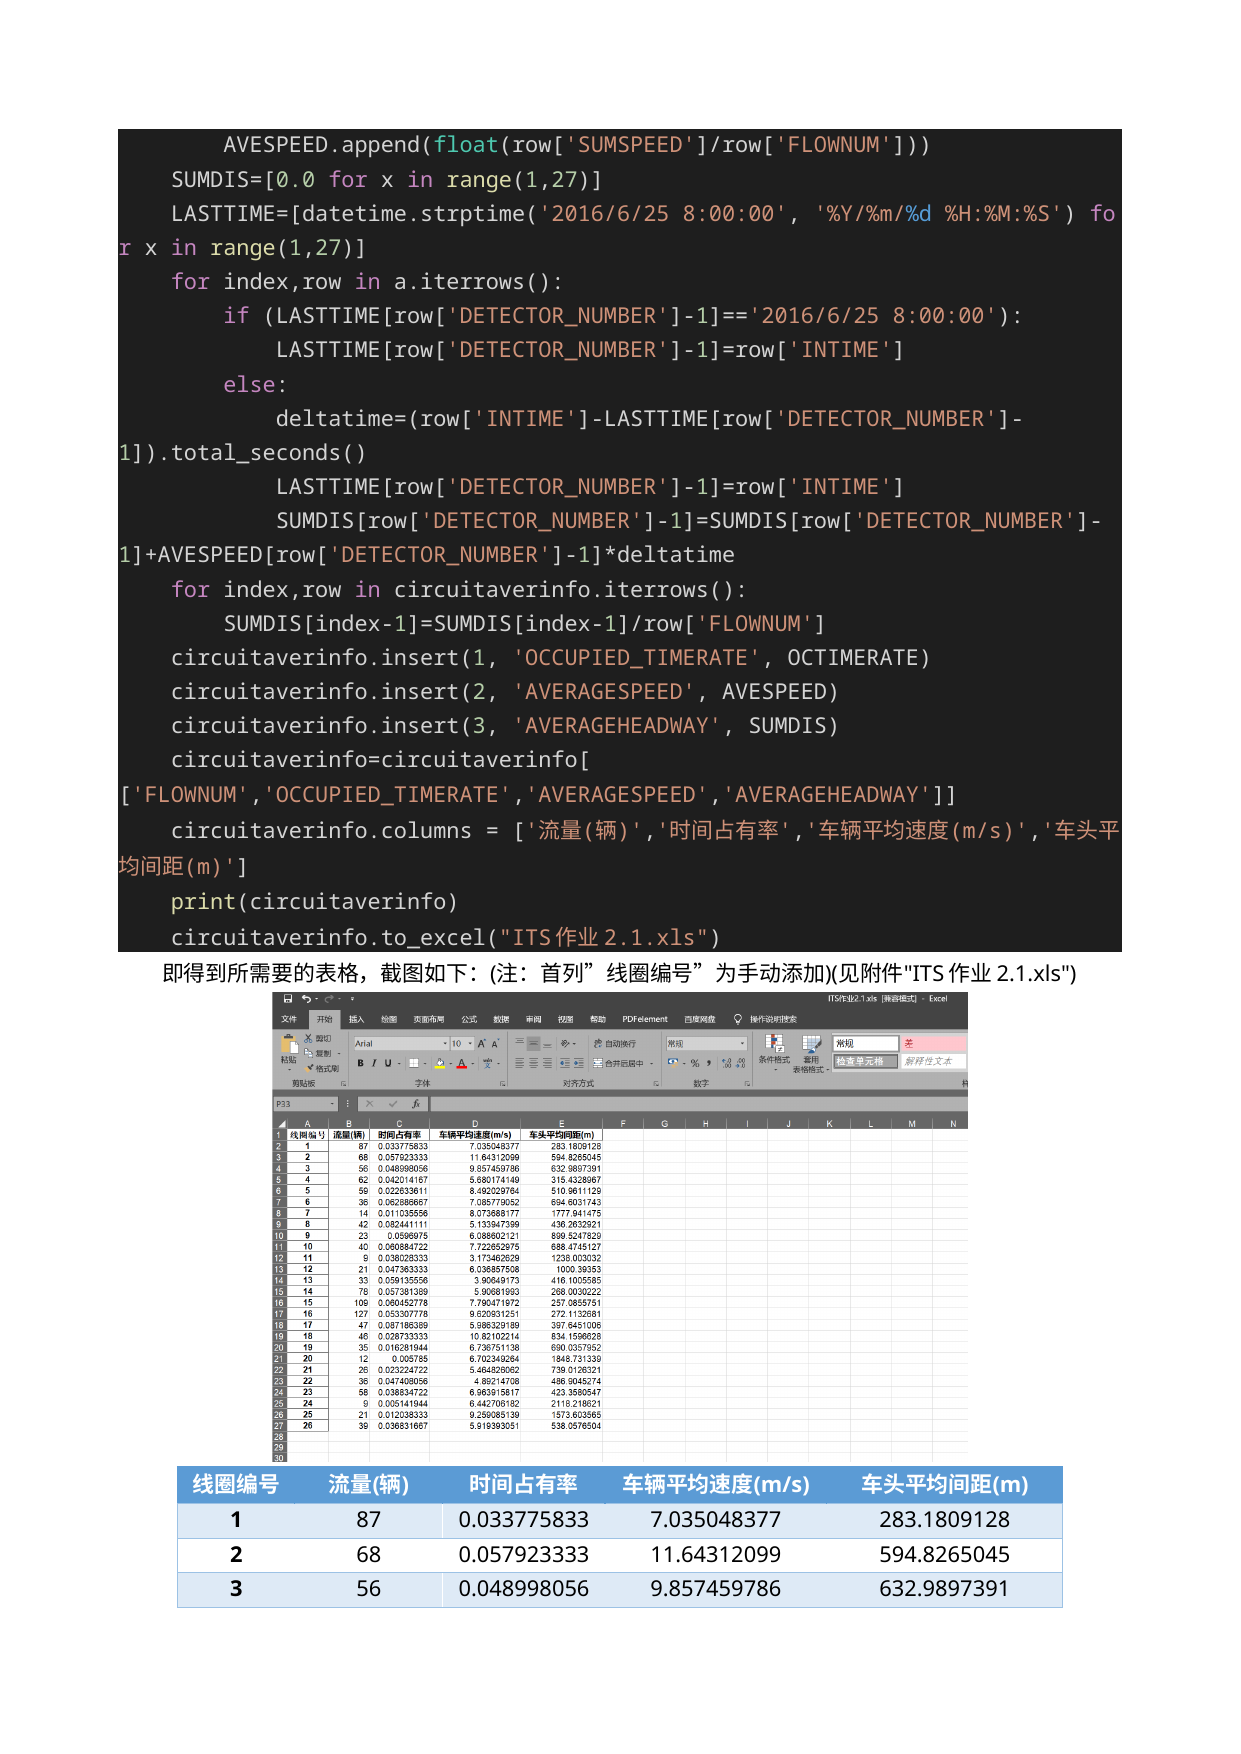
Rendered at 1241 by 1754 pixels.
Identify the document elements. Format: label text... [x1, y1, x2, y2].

table_cell 0.048998056 [443, 1573, 605, 1607]
text for index,row in a.iterrows(): [118, 266, 1122, 296]
text 即得到所需要的表格，截图如下：(注：首列”线圈编号”为手动添加)(见附件"ITS作业2.1.xls") [118, 956, 1122, 988]
text LASTTIME[row['DETECTOR_NUMBER']-1]=row['INTIME'] [118, 471, 1122, 501]
table_header 车头平均间距(m) [827, 1468, 1062, 1503]
text circuitaverinfo.columns = ['流量(辆)','时间占有率','车辆平均速度(m/s)','车头平均间距(m)'] [118, 813, 1122, 881]
table_header 车辆平均速度(m/s) [606, 1468, 826, 1503]
table_cell 0.033775833 [443, 1504, 605, 1538]
table_cell 87 [295, 1504, 442, 1538]
table_cell 0.057923333 [443, 1539, 605, 1572]
text circuitaverinfo.insert(2, 'AVERAGESPEED', AVESPEED) [118, 676, 1122, 706]
text LASTTIME=[datetime.strptime('2016/6/25 8:00:00', '%Y/%m/%d %H:%M:%S') for x in range(1,27)] [118, 198, 1122, 262]
table_cell 594.8265045 [826, 1539, 1062, 1572]
table_cell 9.857459786 [605, 1573, 826, 1607]
table_header 流量(辆) [295, 1468, 442, 1503]
table_cell 11.64312099 [605, 1539, 826, 1572]
text circuitaverinfo.insert(3, 'AVERAGEHEADWAY', SUMDIS) [118, 710, 1122, 740]
text SUMDIS[index-1]=SUMDIS[index-1]/row['FLOWNUM'] [118, 608, 1122, 638]
text AVESPEED.append(float(row['SUMSPEED']/row['FLOWNUM'])) [118, 129, 1122, 159]
table_header 时间占有率 [443, 1468, 604, 1503]
text else: [118, 369, 1122, 398]
text SUMDIS[row['DETECTOR_NUMBER']-1]=SUMDIS[row['DETECTOR_NUMBER']-1]+AVESPEED[row['DETECTOR_NUMBER']-1]*deltatime [118, 505, 1122, 569]
table_cell 56 [295, 1573, 442, 1607]
table_cell 2 [178, 1539, 295, 1572]
table_cell 1 [178, 1504, 295, 1538]
text circuitaverinfo.to_excel("ITS作业2.1.xls") [118, 920, 1122, 952]
table_header 线圈编号 [178, 1468, 294, 1503]
text circuitaverinfo=circuitaverinfo[['FLOWNUM','OCCUPIED_TIMERATE','AVERAGESPEED','AVERAGEHEADWAY']] [118, 744, 1122, 808]
table_cell 632.9897391 [826, 1573, 1062, 1607]
text print(circuitaverinfo) [118, 886, 1122, 916]
text if (LASTTIME[row['DETECTOR_NUMBER']-1]=='2016/6/25 8:00:00'): [118, 300, 1122, 330]
text for index,row in circuitaverinfo.iterrows(): [118, 574, 1122, 603]
picture [272, 992, 968, 1462]
text SUMDIS=[0.0 for x in range(1,27)] [118, 164, 1122, 193]
table_cell 3 [178, 1573, 295, 1607]
table_cell 7.035048377 [605, 1504, 826, 1538]
table_cell 68 [295, 1539, 442, 1572]
text circuitaverinfo.insert(1, 'OCCUPIED_TIMERATE', OCTIMERATE) [118, 642, 1122, 672]
text LASTTIME[row['DETECTOR_NUMBER']-1]=row['INTIME'] [118, 334, 1122, 364]
table_cell 283.1809128 [826, 1504, 1062, 1538]
text deltatime=(row['INTIME']-LASTTIME[row['DETECTOR_NUMBER']-1]).total_seconds() [118, 403, 1122, 467]
